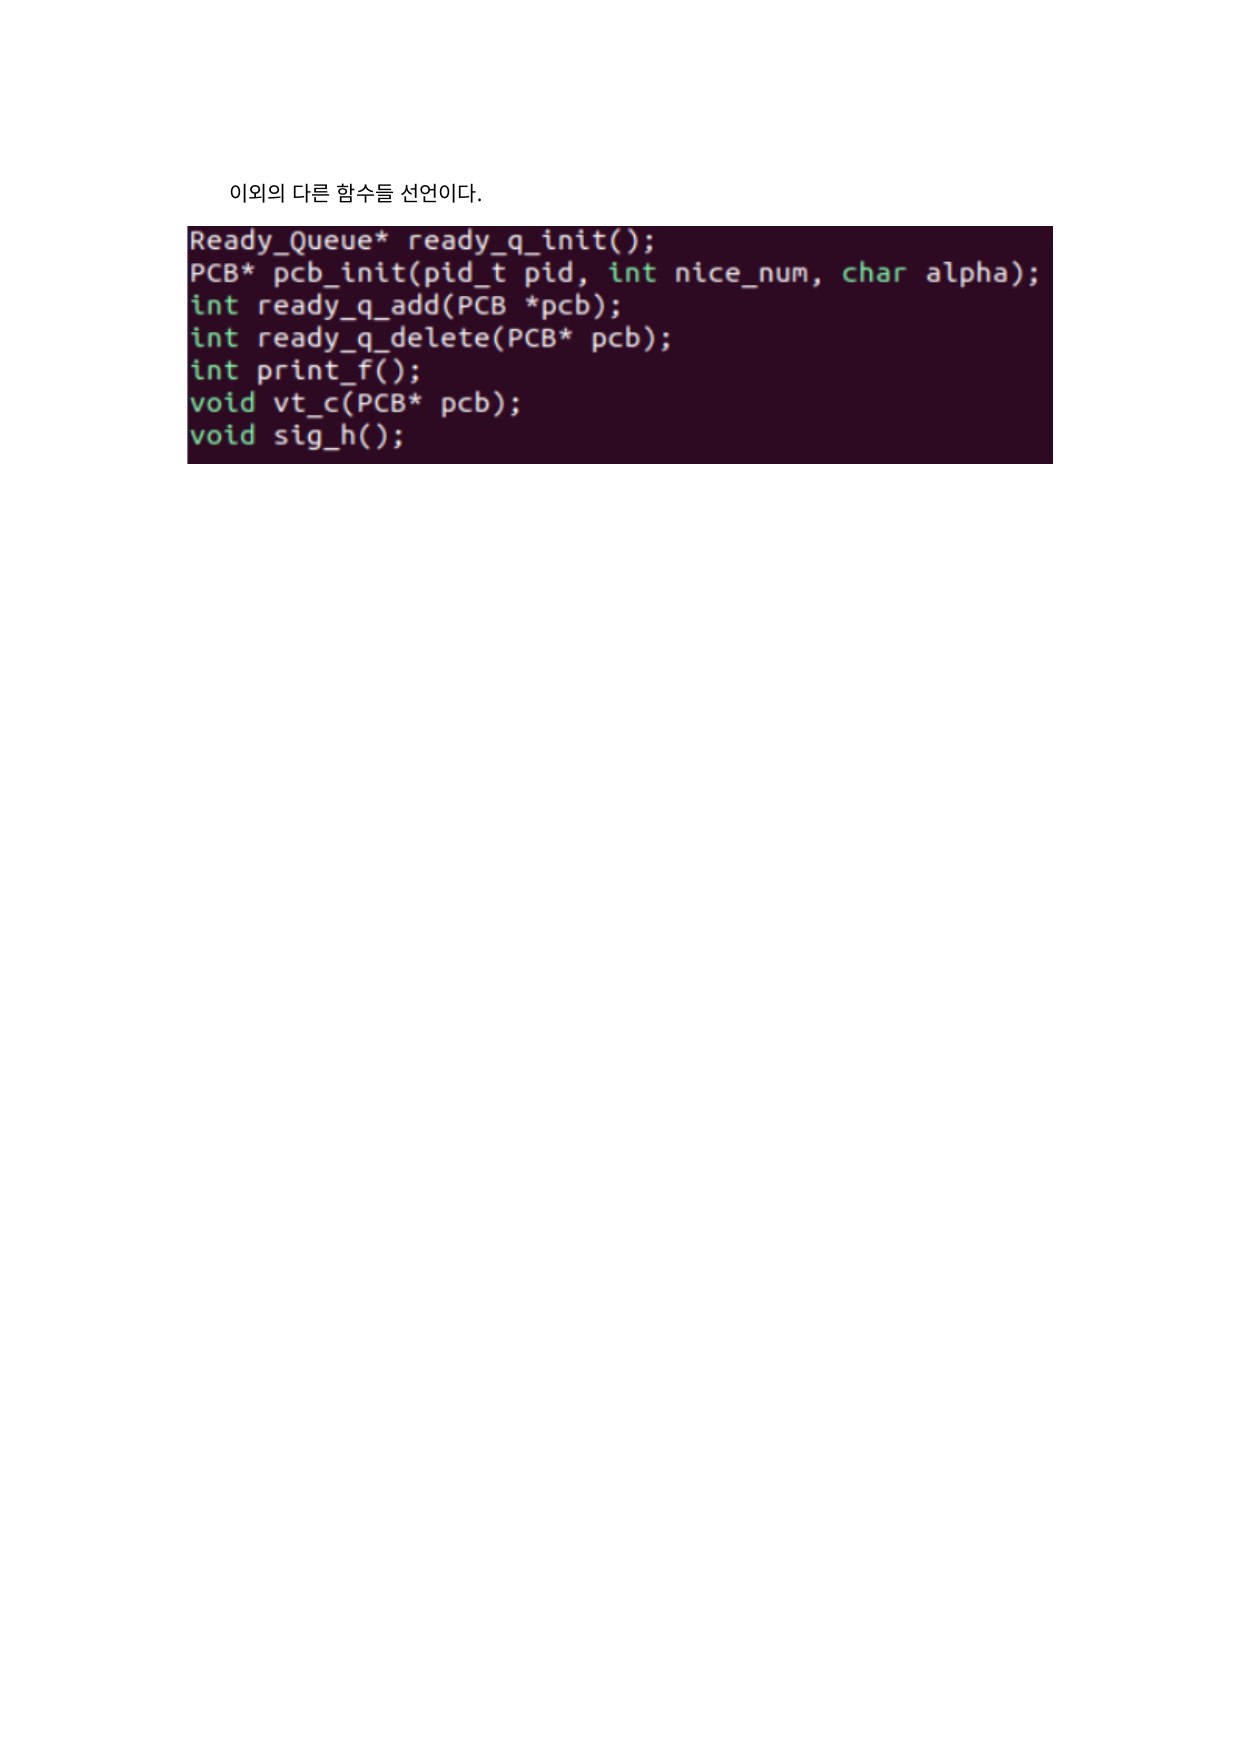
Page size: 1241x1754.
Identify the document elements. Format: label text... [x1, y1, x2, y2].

list 이외의 다른 함수들 선언이다. [229, 177, 1090, 207]
picture [187, 226, 1053, 464]
